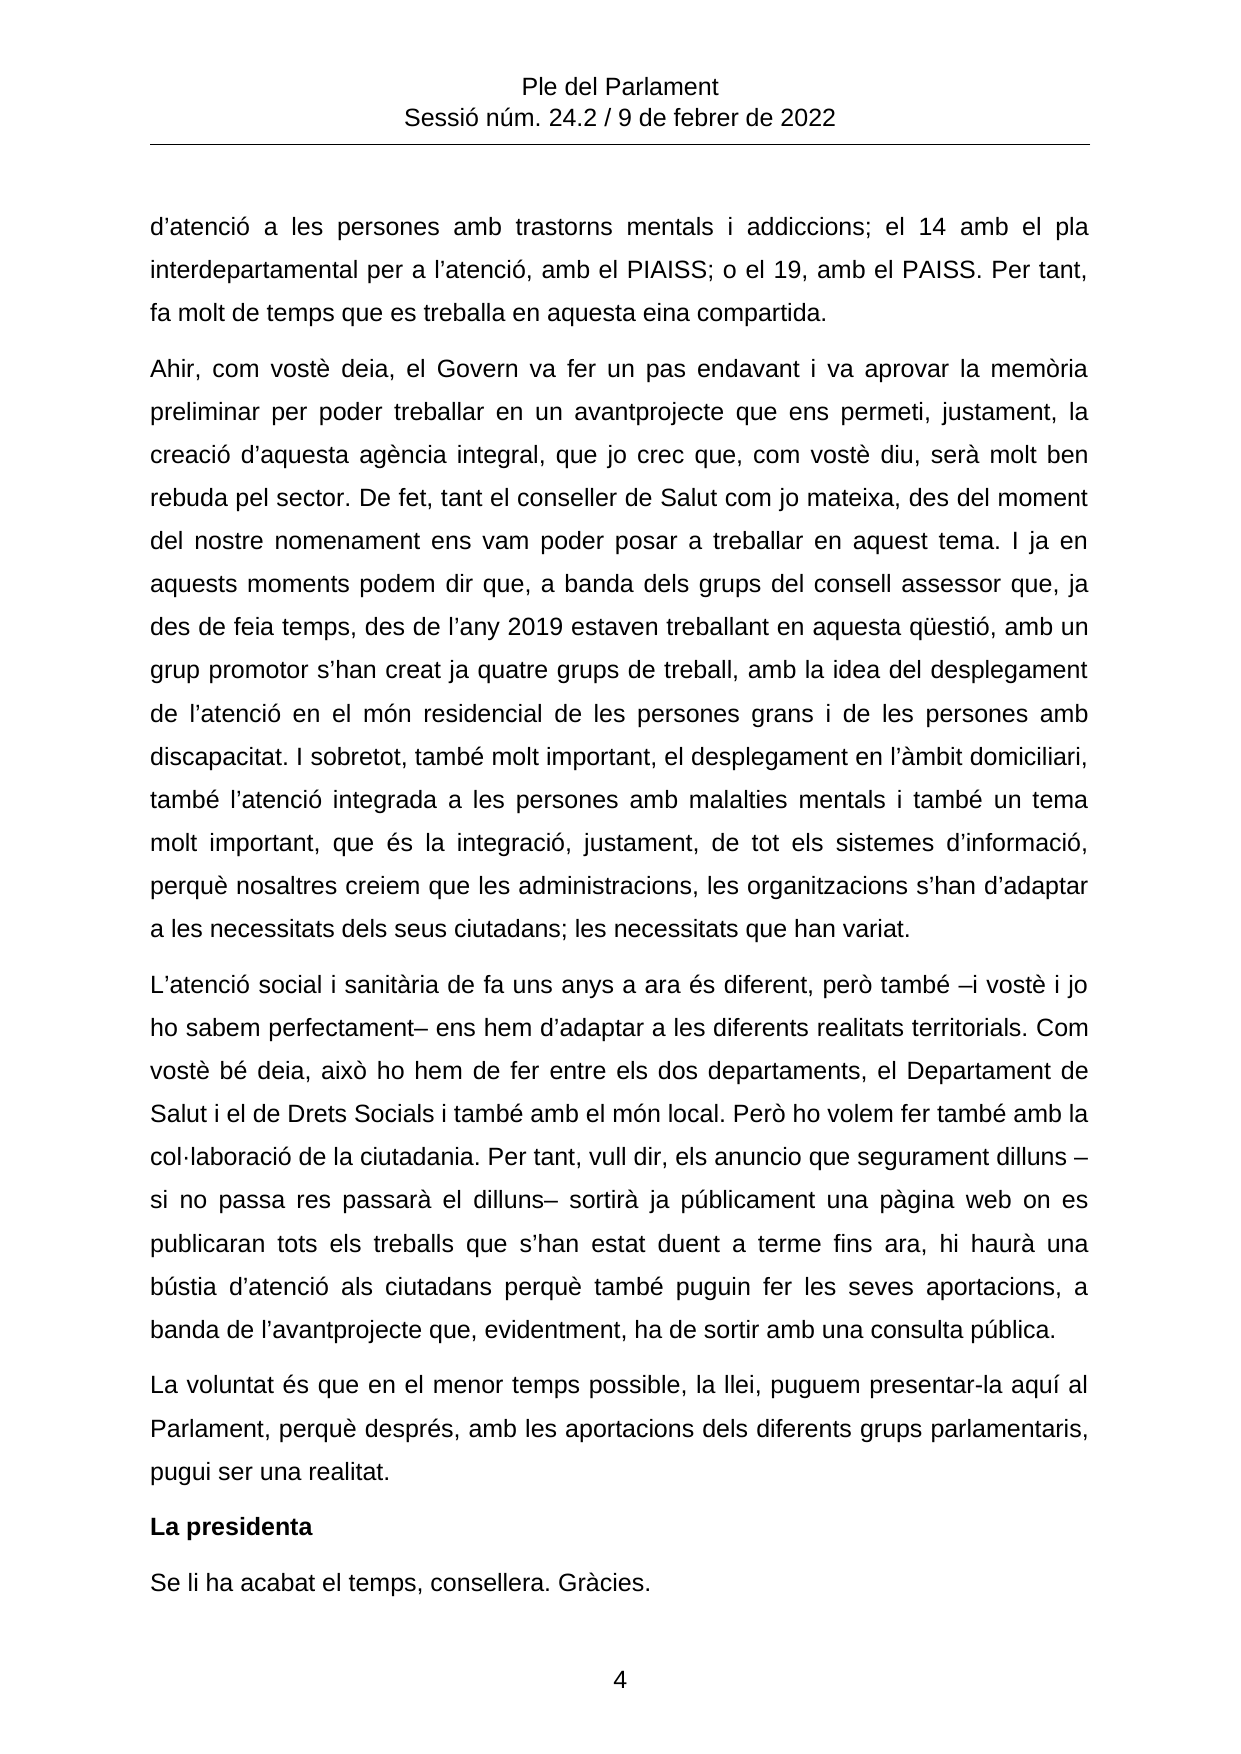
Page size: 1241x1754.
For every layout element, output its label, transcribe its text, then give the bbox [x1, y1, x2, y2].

text La presidenta [150, 1512, 1090, 1541]
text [150, 212, 1090, 327]
text Se li ha acabat el temps, consellera. Gràcies. [150, 1568, 1090, 1597]
text Ahir, com vostè deia, el Govern va fer un pas endavant i va aprovar la memòria preliminar per poder treballar en un avantprojecte que ens permeti, justament, la creació d’aquesta agència integral, que jo crec que, com vostè diu, serà molt ben rebuda pel sector. De fet, tant el conseller de Salut com jo mateixa, des del moment del nostre nomenament ens vam poder posar a treballar en aquest tema. I ja en aquests moments podem dir que, a banda dels grups del consell assessor que, ja des de feia temps, des de l’any 2019 estaven treballant en aquesta qüestió, amb un grup promotor s’han creat ja quatre grups de treball, amb la idea del desplegament de l’atenció en el món residencial de les persones grans i de les persones amb discapacitat. I sobretot, també molt important, el desplegament en l’àmbit domiciliari, també l’atenció integrada a les persones amb malalties mentals i també un tema molt important, que és la integració, justament, de tot els sistemes d’informació, perquè nosaltres creiem que les administracions, les organitzacions s’han d’adaptar a les necessitats dels seus ciutadans; les necessitats que han variat. [150, 354, 1090, 943]
text L’atenció social i sanitària de fa uns anys a ara és diferent, però també –i vostè i jo ho sabem perfectament– ens hem d’adaptar a les diferents realitats territorials. Com vostè bé deia, això ho hem de fer entre els dos departaments, el Departament de Salut i el de Drets Socials i també amb el món local. Però ho volem fer també amb la col·laboració de la ciutadania. Per tant, vull dir, els anuncio que segurament dilluns –si no passa res passarà el dilluns– sortirà ja públicament una pàgina web on es publicaran tots els treballs que s’han estat duent a terme fins ara, hi haurà una bústia d’atenció als ciutadans perquè també puguin fer les seves aportacions, a banda de l’avantprojecte que, evidentment, ha de sortir amb una consulta pública. [150, 970, 1090, 1344]
text La voluntat és que en el menor temps possible, la llei, puguem presentar-la aquí al Parlament, perquè després, amb les aportacions dels diferents grups parlamentaris, pugui ser una realitat. [150, 1371, 1090, 1486]
